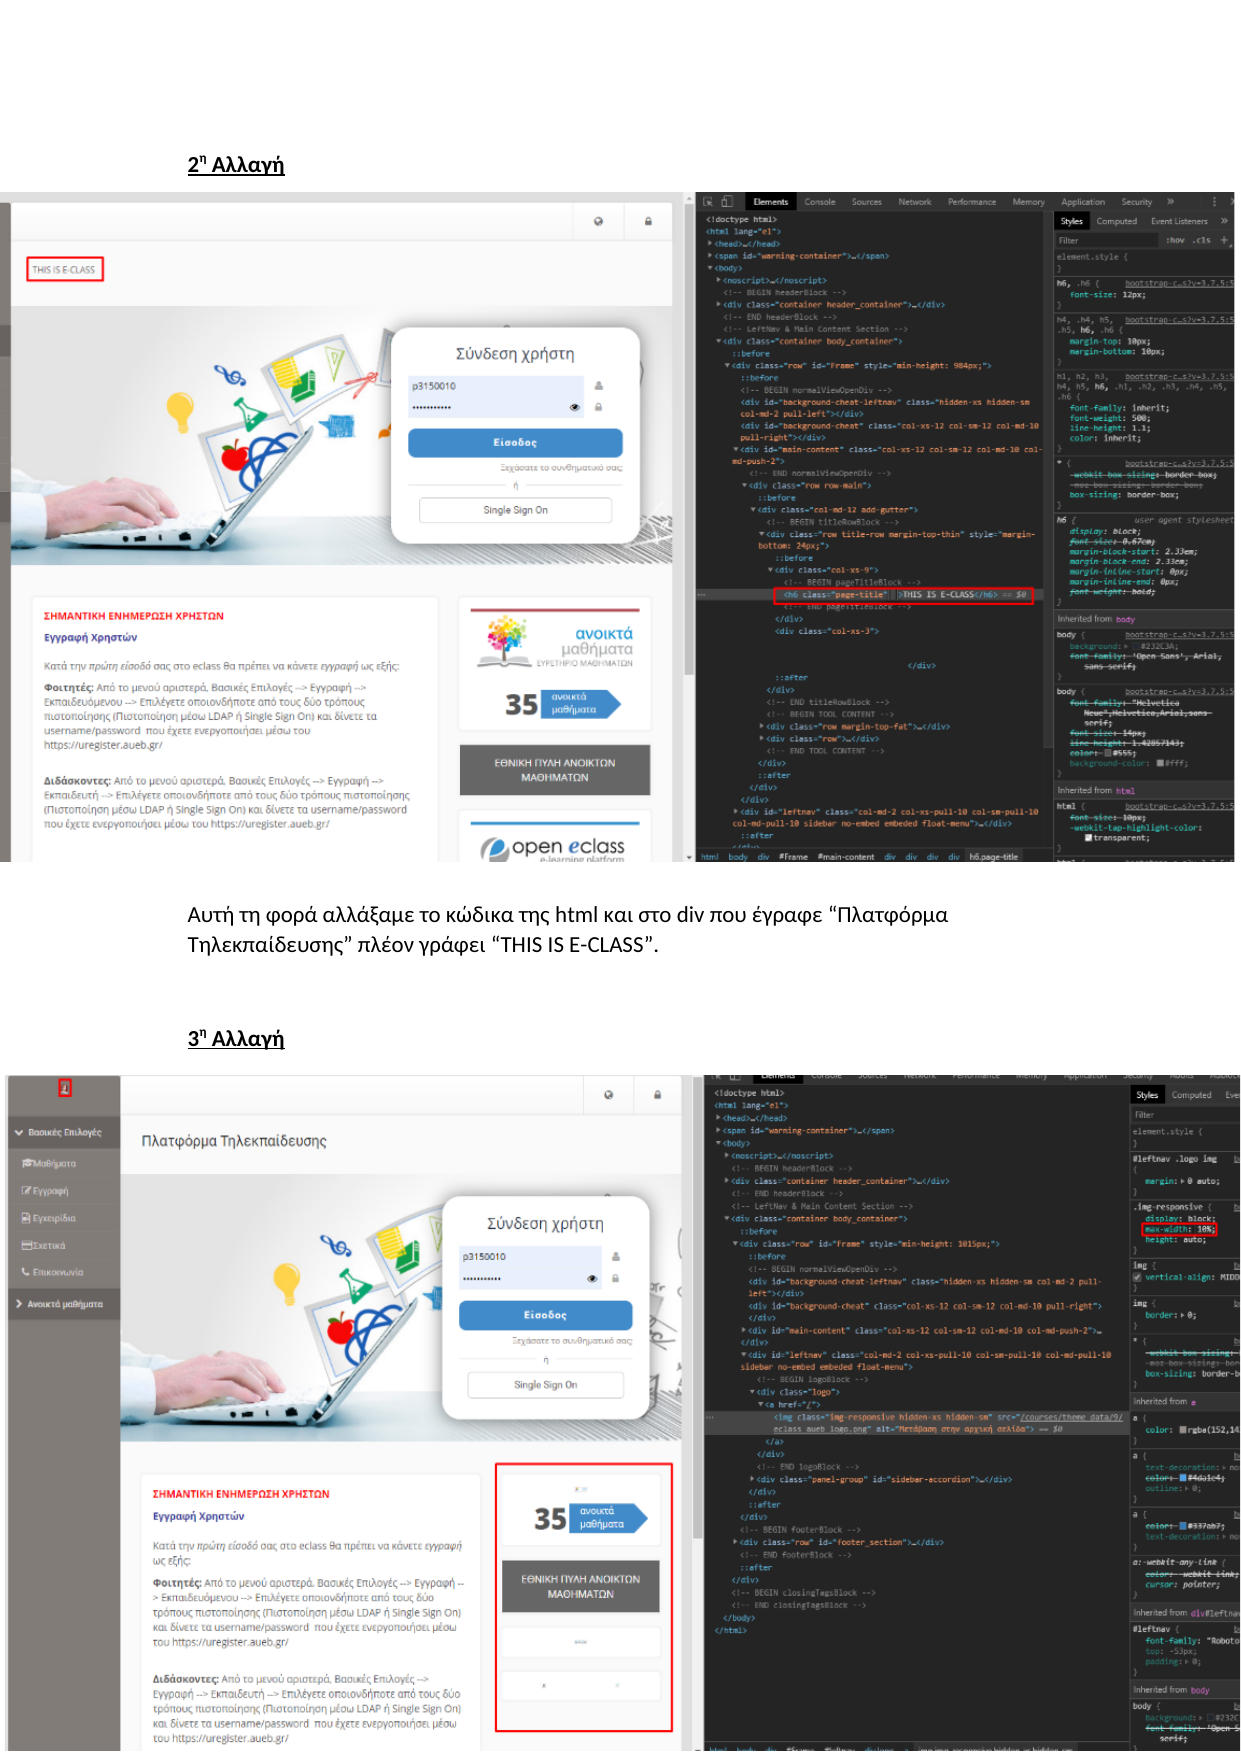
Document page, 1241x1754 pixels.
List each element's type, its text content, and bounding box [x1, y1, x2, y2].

picture [4, 1075, 1241, 1751]
text 2η Αλλαγή [187, 150, 1053, 178]
picture [0, 192, 1235, 862]
text Αυτή τη φορά αλλάξαμε το κώδικα της html και στο div που έγραφε “Πλατφόρμα Τηλεκπαίδευσης” πλέον γράφει “THIS IS E-CLASS”. [187, 900, 1053, 958]
text 3η Αλλαγή [187, 1024, 1053, 1052]
